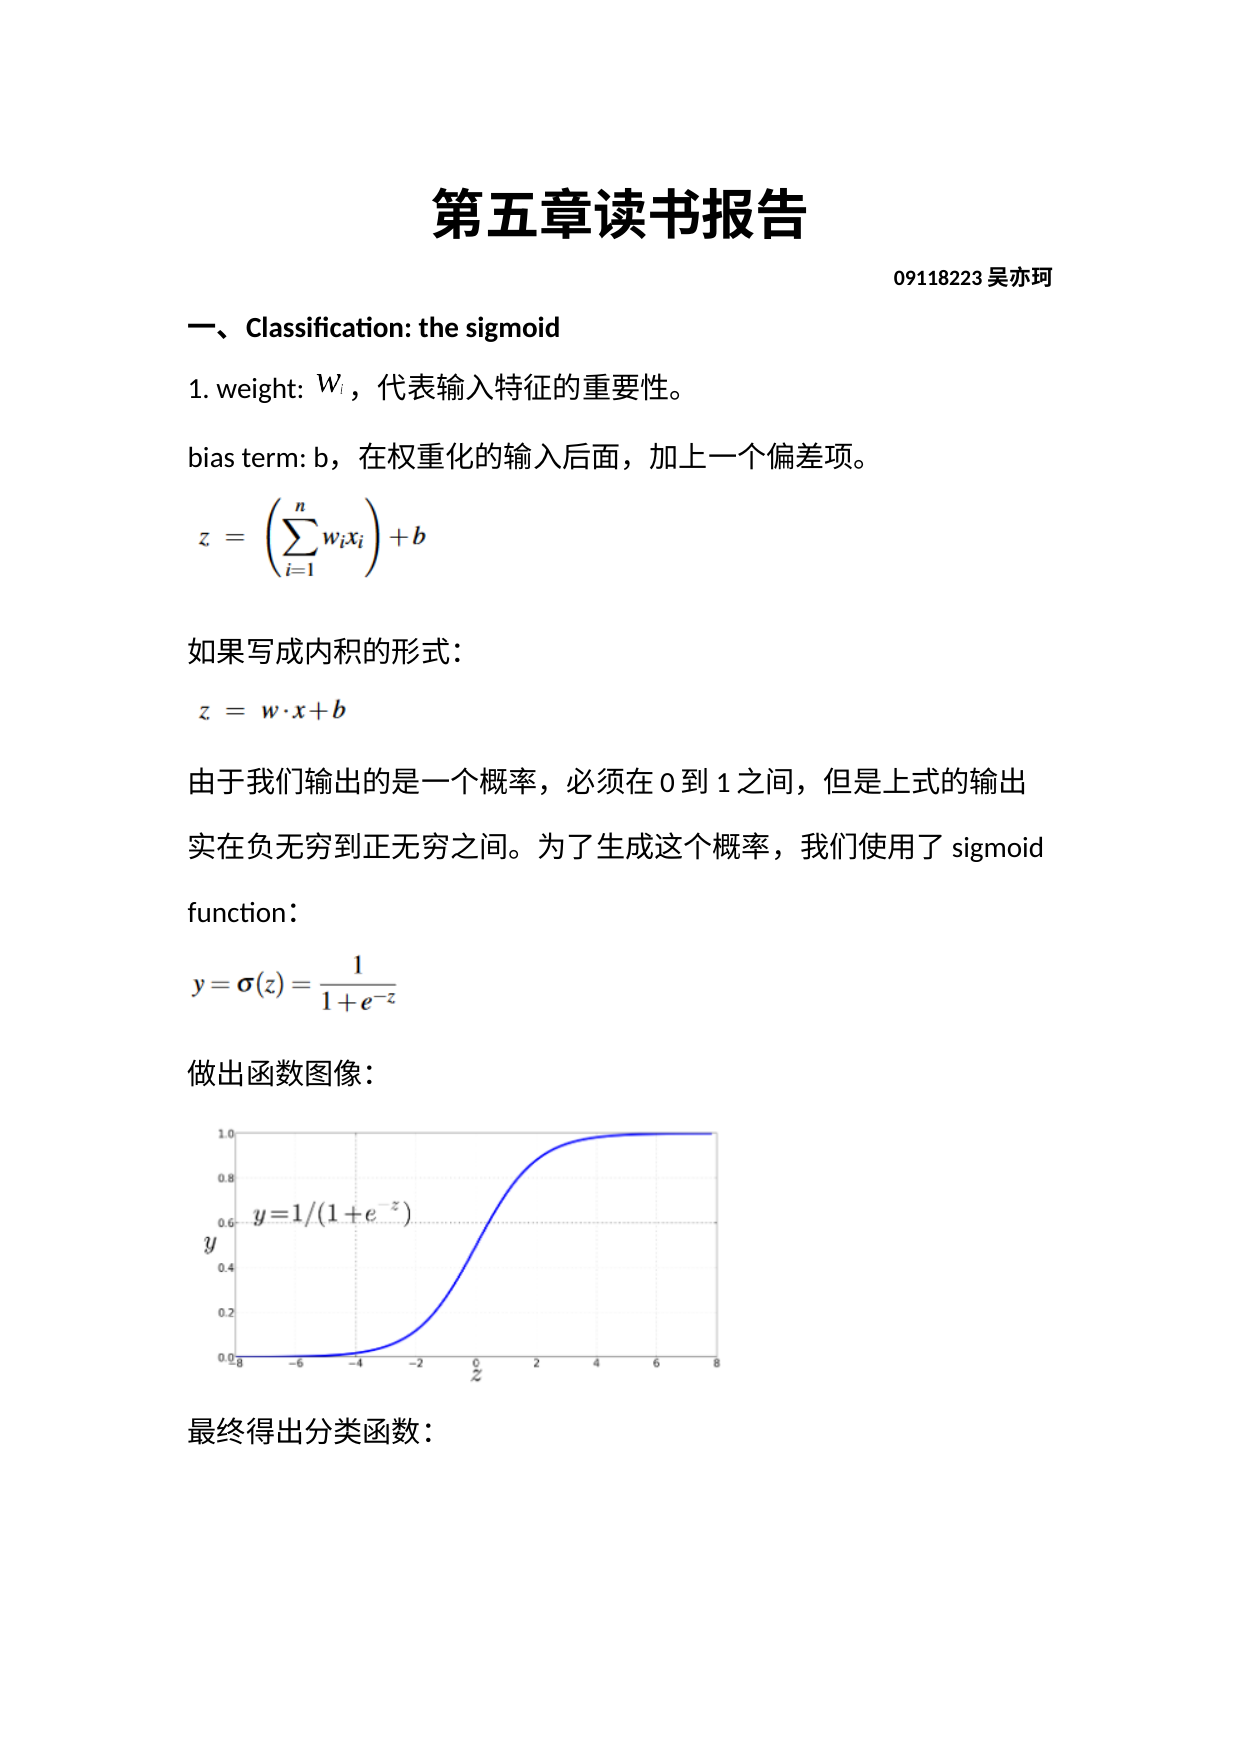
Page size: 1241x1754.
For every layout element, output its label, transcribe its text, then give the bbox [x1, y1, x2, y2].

picture [187, 487, 431, 590]
text 第五章读书报告 [187, 162, 1053, 259]
text 09118223 吴亦珂 [187, 259, 1053, 292]
picture [187, 942, 402, 1019]
list 1. weight: ，代表输入特征的重要性。 [187, 357, 1053, 422]
list 做出函数图像： [187, 1039, 1053, 1104]
list bias term: b，在权重化的输入后面，加上一个偏差项。 [187, 422, 1053, 487]
list 一、Classification: the sigmoid [187, 292, 1053, 357]
picture [187, 1104, 736, 1385]
list 最终得出分类函数： [187, 1397, 1053, 1462]
list 由于我们输出的是一个概率，必须在0到1之间，但是上式的输出实在负无穷到正无穷之间。为了生成这个概率，我们使用了sigmoid function： [187, 747, 1053, 942]
list 如果写成内积的形式： [187, 617, 1053, 682]
picture [187, 682, 356, 730]
